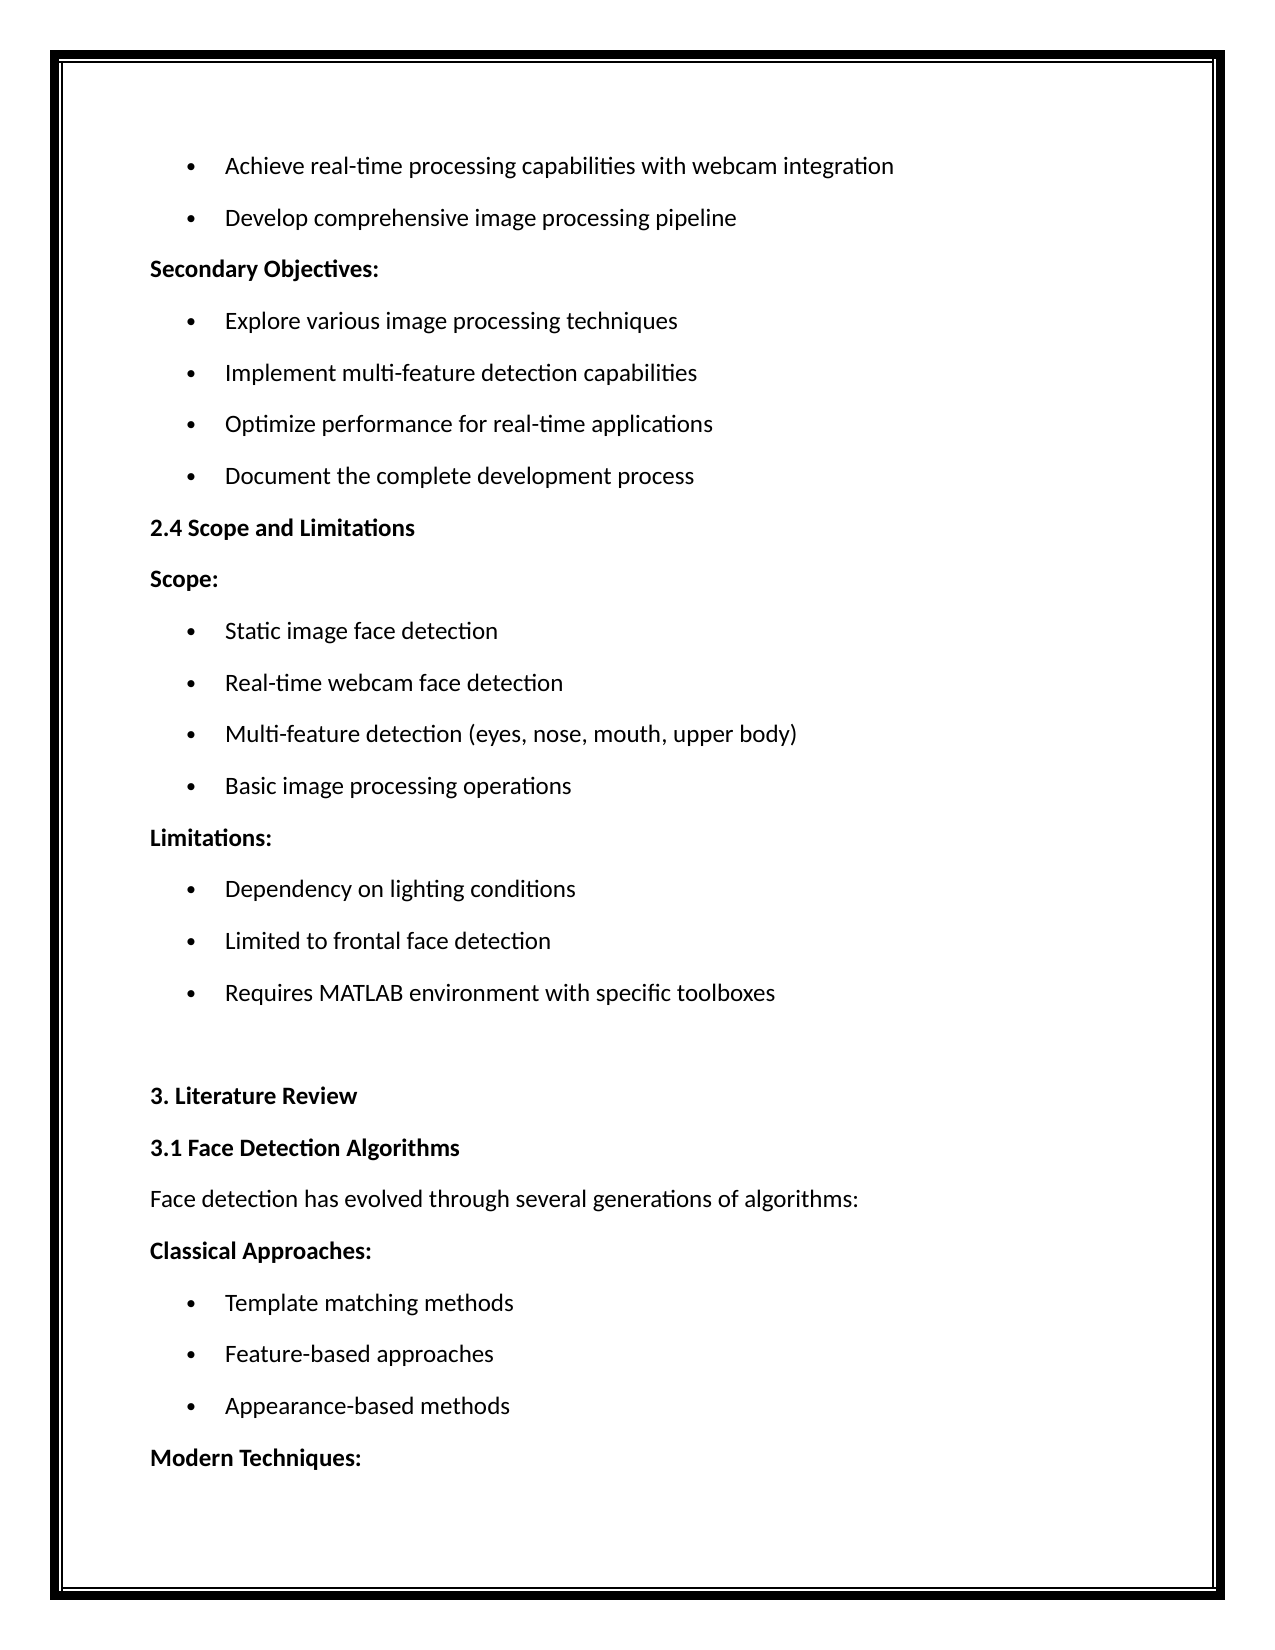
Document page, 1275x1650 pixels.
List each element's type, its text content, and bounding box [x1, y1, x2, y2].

list Explore various image processing techniques [187, 305, 1125, 336]
text Classical Approaches: [150, 1235, 1125, 1266]
text Scope: [150, 563, 1125, 594]
text 2.4 Scope and Limitations [150, 512, 1125, 542]
list Requires MATLAB environment with specific toolboxes [187, 977, 1125, 1007]
list Achieve real-time processing capabilities with webcam integration [187, 150, 1125, 181]
list Develop comprehensive image processing pipeline [187, 202, 1125, 232]
text Modern Techniques: [150, 1442, 1125, 1472]
list Template matching methods [187, 1287, 1125, 1317]
list Limited to frontal face detection [187, 925, 1125, 956]
list Multi-feature detection (eyes, nose, mouth, upper body) [187, 718, 1125, 749]
list Document the complete development process [187, 460, 1125, 491]
list Real-time webcam face detection [187, 667, 1125, 697]
text 3.1 Face Detection Algorithms [150, 1132, 1125, 1162]
text 3. Literature Review [150, 1080, 1125, 1111]
list Appearance-based methods [187, 1390, 1125, 1421]
list Implement multi-feature detection capabilities [187, 357, 1125, 387]
list Basic image processing operations [187, 770, 1125, 801]
text Limitations: [150, 822, 1125, 852]
text Secondary Objectives: [150, 253, 1125, 284]
list Dependency on lighting conditions [187, 873, 1125, 904]
list Feature-based approaches [187, 1338, 1125, 1369]
text Face detection has evolved through several generations of algorithms: [150, 1183, 1125, 1214]
list Optimize performance for real-time applications [187, 408, 1125, 439]
list Static image face detection [187, 615, 1125, 646]
